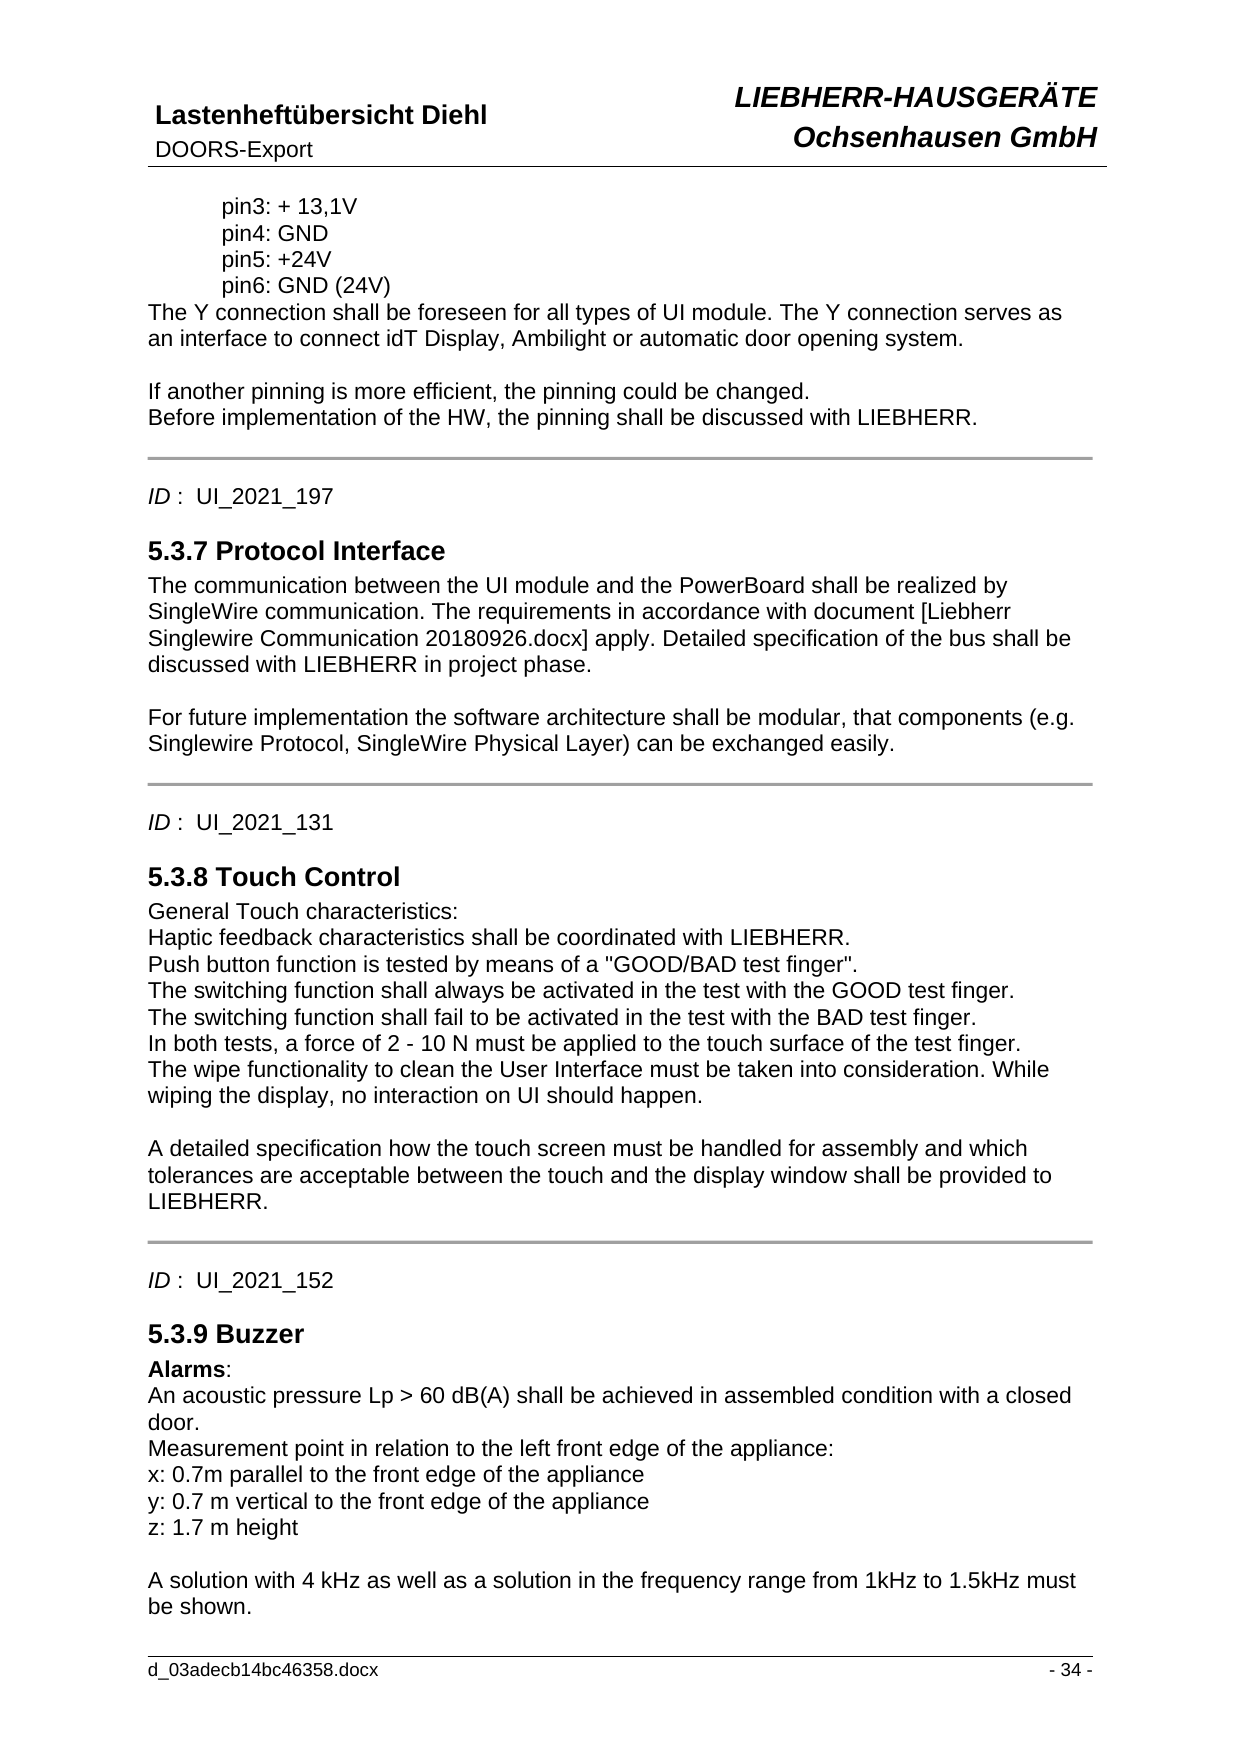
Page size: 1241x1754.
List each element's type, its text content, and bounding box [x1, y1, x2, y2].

text General Touch characteristics: [148, 898, 1093, 924]
subtitle 5.3.8 Touch Control [148, 861, 1093, 892]
text pin6: GND (24V) [148, 272, 1093, 299]
text Haptic feedback characteristics shall be coordinated with LIEBHERR. [148, 924, 1093, 951]
text ID : UI_2021_197 [148, 483, 1093, 509]
text Alarms: [148, 1356, 1093, 1382]
text Measurement point in relation to the left front edge of the appliance: [148, 1435, 1093, 1461]
text ID : UI_2021_131 [148, 809, 1093, 836]
text ID : UI_2021_152 [148, 1267, 1093, 1293]
text pin3: + 13,1V [148, 193, 1093, 219]
text An acoustic pressure Lp > 60 dB(A) shall be achieved in assembled condition with a closed door. [148, 1382, 1093, 1435]
text The communication between the UI module and the PowerBoard shall be realized by SingleWire communication. The requirements in accordance with document [Liebherr Singlewire Communication 20180926.docx] apply. Detailed specification of the bus shall be discussed with LIEBHERR in project phase. [148, 572, 1093, 677]
text x: 0.7m parallel to the front edge of the appliance [148, 1461, 1093, 1488]
text pin4: GND [148, 219, 1093, 246]
text pin5: +24V [148, 246, 1093, 272]
text y: 0.7 m vertical to the front edge of the appliance [148, 1488, 1093, 1514]
text For future implementation the software architecture shall be modular, that components (e.g. Singlewire Protocol, SingleWire Physical Layer) can be exchanged easily. [148, 704, 1093, 756]
text A solution with 4 kHz as well as a solution in the frequency range from 1kHz to 1.5kHz must be shown. [148, 1567, 1093, 1619]
text Before implementation of the HW, the pinning shall be discussed with LIEBHERR. [148, 404, 1093, 430]
subtitle 5.3.7 Protocol Interface [148, 534, 1093, 566]
text Push button function is tested by means of a "GOOD/BAD test finger". The switching function shall always be activated in the test with the GOOD test finger. The switching function shall fail to be activated in the test with the BAD test finger. In both tests, a force of 2 - 10 N must be applied to the touch surface of the test finger. [148, 951, 1093, 1056]
text The Y connection shall be foreseen for all types of UI module. The Y connection serves as an interface to connect idT Display, Ambilight or automatic door opening system. [148, 299, 1093, 351]
subtitle 5.3.9 Buzzer [148, 1318, 1093, 1349]
text If another pinning is more efficient, the pinning could be changed. [148, 378, 1093, 404]
text The wipe functionality to clean the User Interface must be taken into consideration. While wiping the display, no interaction on UI should happen. [148, 1056, 1093, 1109]
text z: 1.7 m height [148, 1514, 1093, 1540]
text A detailed specification how the touch screen must be handled for assembly and which tolerances are acceptable between the touch and the display window shall be provided to LIEBHERR. [148, 1135, 1093, 1214]
